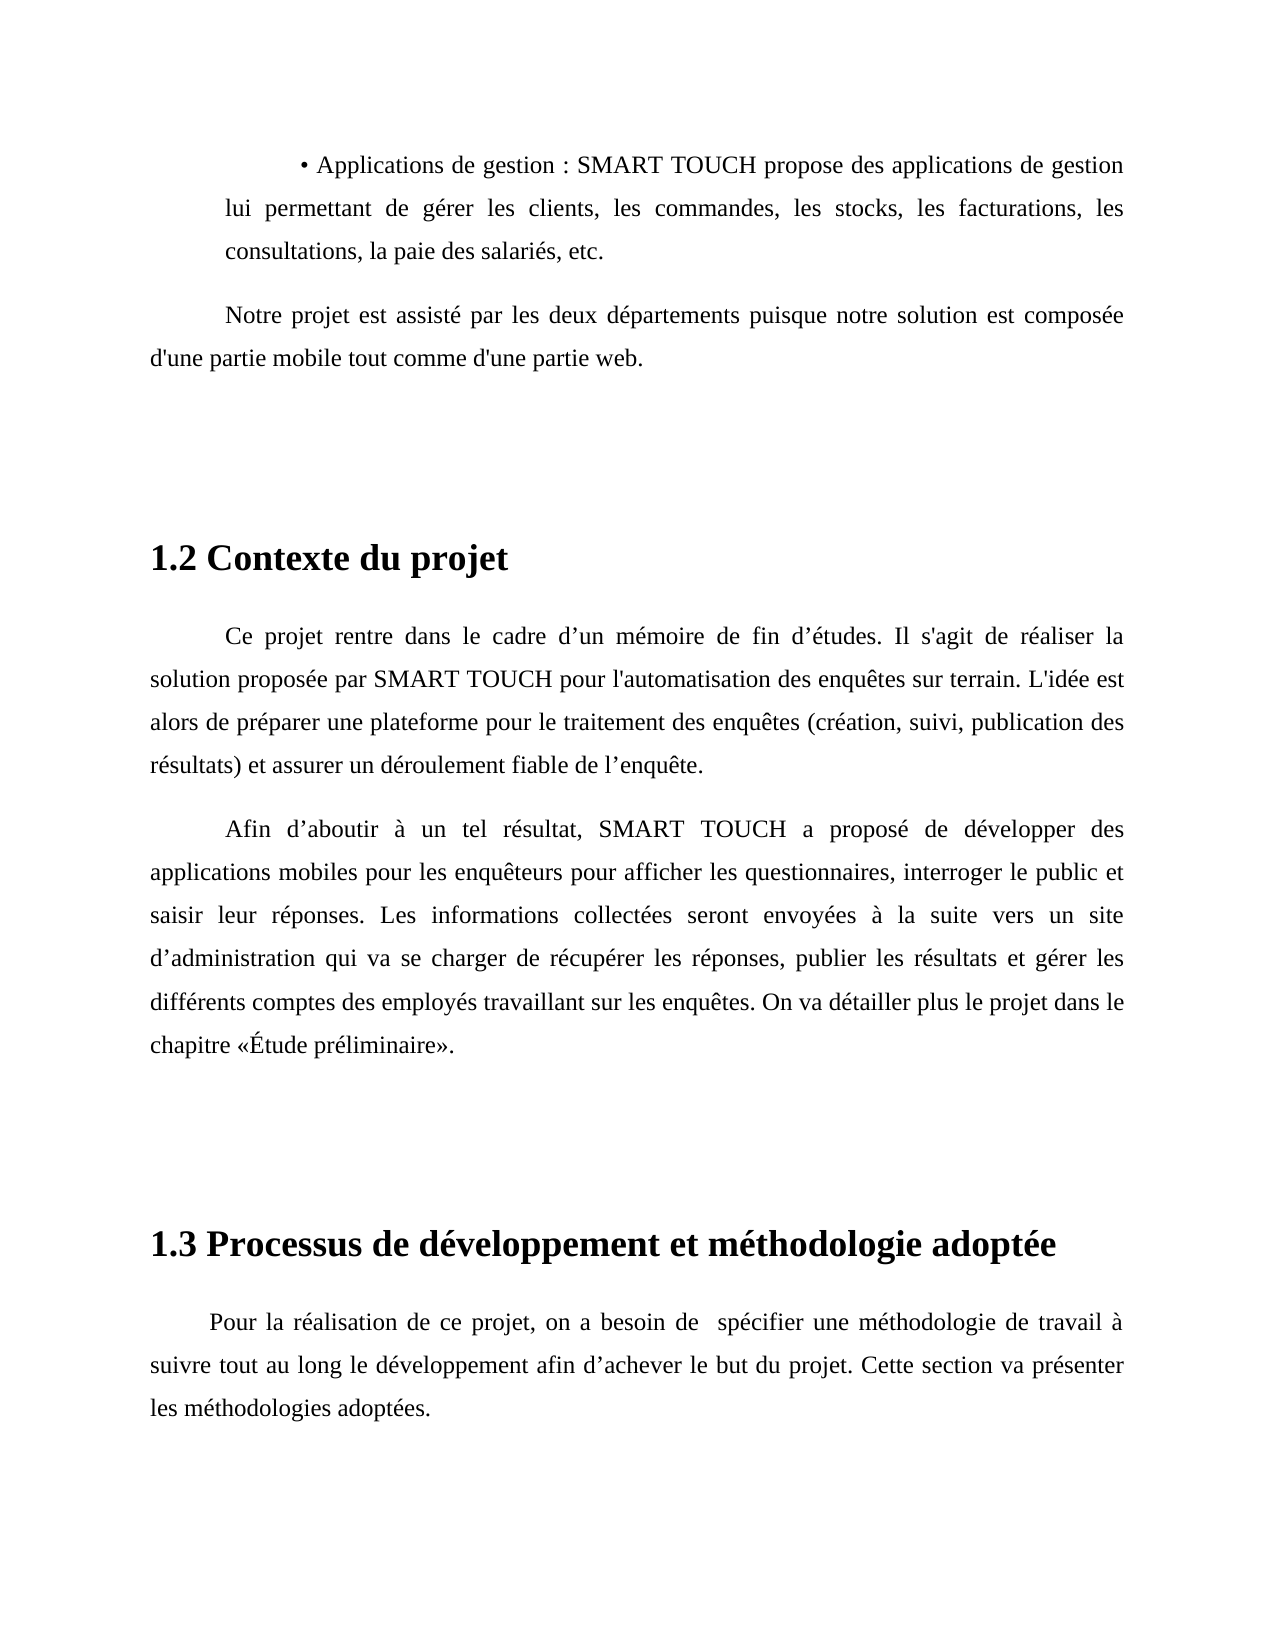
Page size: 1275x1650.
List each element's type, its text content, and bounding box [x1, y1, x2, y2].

text 1.2 Contexte du projet [150, 535, 1125, 578]
text Afin d’aboutir à un tel résultat, SMART TOUCH a proposé de développer des applications mobiles pour les enquêteurs pour afficher les questionnaires, interroger le public et saisir leur réponses. Les informations collectées seront envoyées à la suite vers un site d’administration qui va se charger de récupérer les réponses, publier les résultats et gérer les différents comptes des employés travaillant sur les enquêtes. On va détailler plus le projet dans le chapitre «Étude préliminaire». [150, 814, 1125, 1058]
text 1.3 Processus de développement et méthodologie adoptée [150, 1222, 1125, 1265]
text • Applications de gestion : SMART TOUCH propose des applications de gestion lui permettant de gérer les clients, les commandes, les stocks, les facturations, les consultations, la paie des salariés, etc. [225, 150, 1125, 265]
text Notre projet est assisté par les deux départements puisque notre solution est composée d'une partie mobile tout comme d'une partie web. [150, 300, 1125, 372]
text Pour la réalisation de ce projet, on a besoin de spécifier une méthodologie de travail à suivre tout au long le développement afin d’achever le but du projet. Cette section va présenter les méthodologies adoptées. [150, 1307, 1125, 1422]
text Ce projet rentre dans le cadre d’un mémoire de fin d’études. Il s'agit de réaliser la solution proposée par SMART TOUCH pour l'automatisation des enquêtes sur terrain. L'idée est alors de préparer une plateforme pour le traitement des enquêtes (création, suivi, publication des résultats) et assurer un déroulement fiable de l’enquête. [150, 621, 1125, 779]
